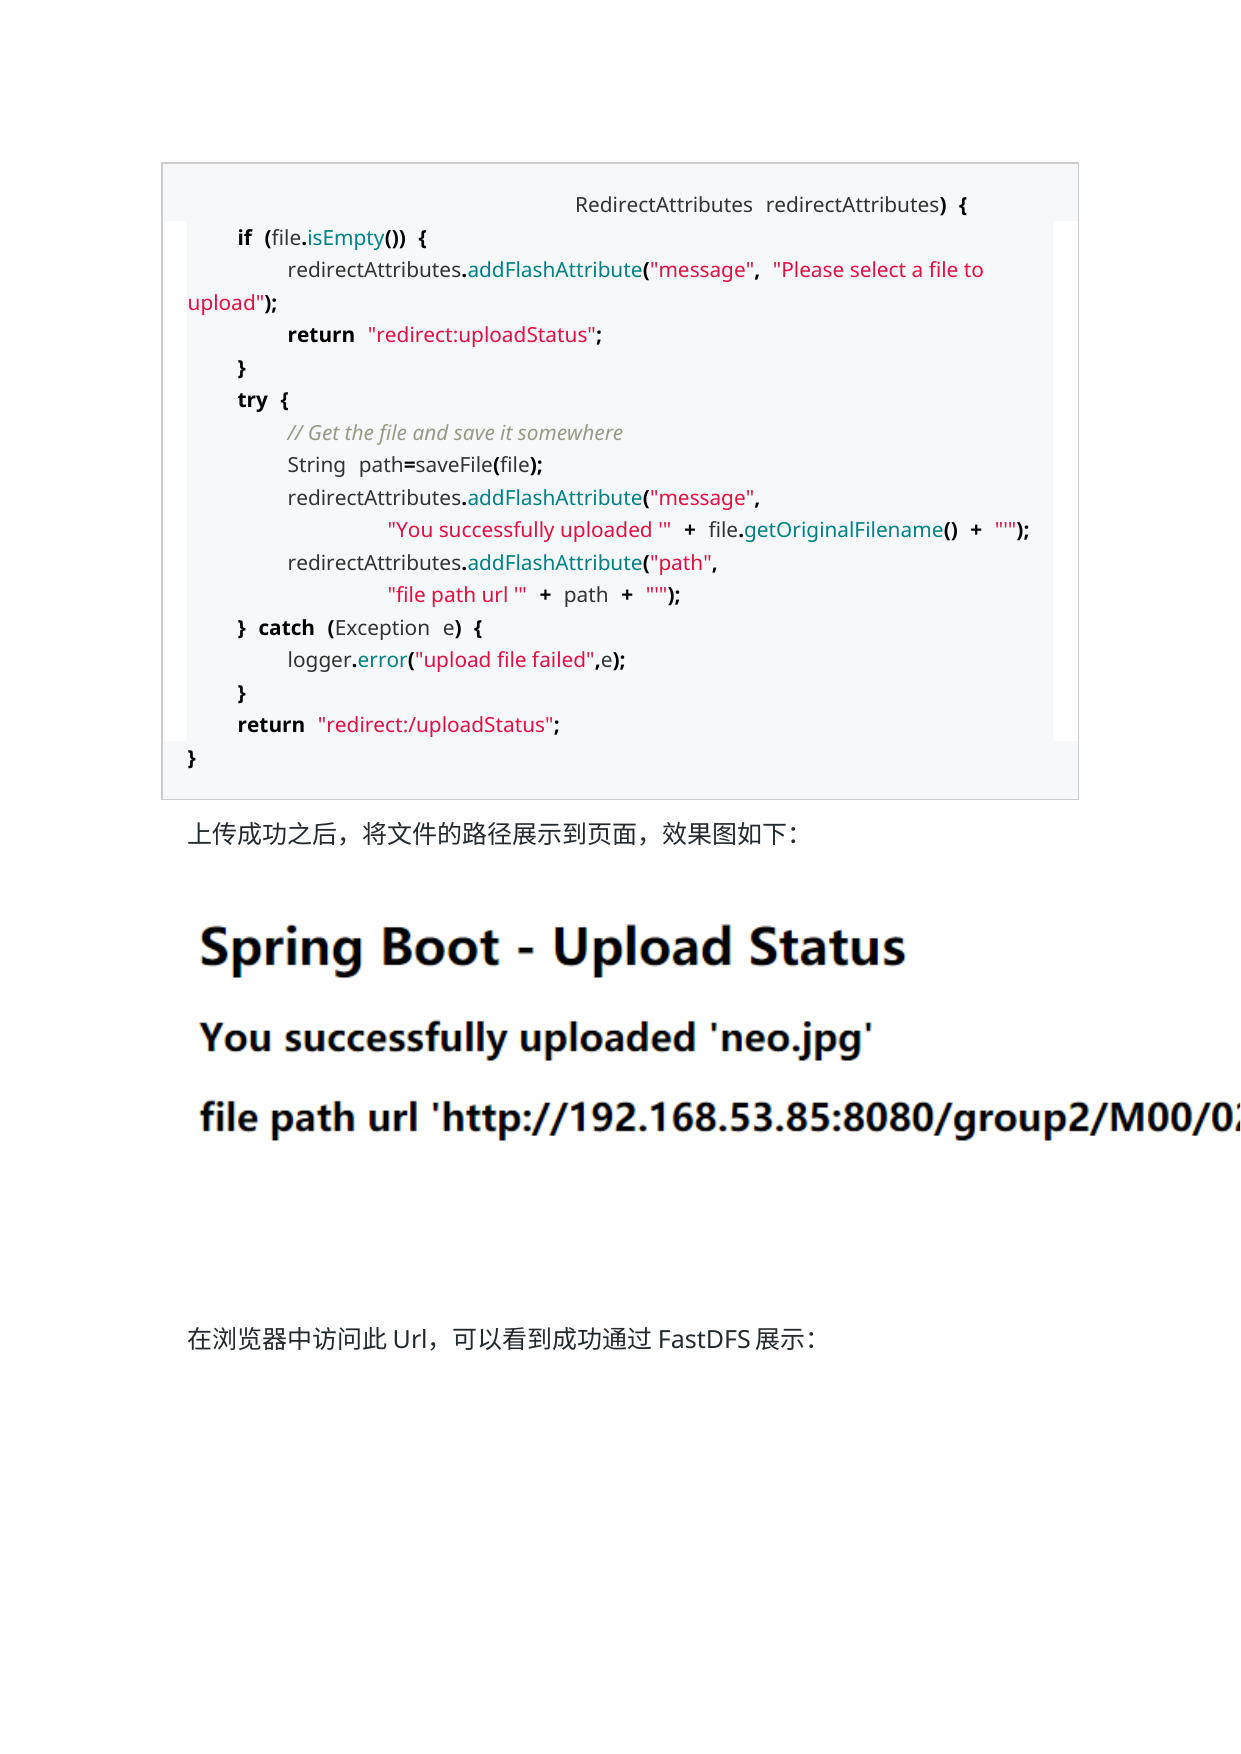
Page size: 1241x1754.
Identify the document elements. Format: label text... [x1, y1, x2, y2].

text } [163, 714, 1078, 799]
text RedirectAttributes redirectAttributes) { [163, 164, 1078, 221]
picture [187, 890, 1241, 1277]
text "You successfully uploaded '" + file.getOriginalFilename() + "'"); [187, 513, 1053, 546]
text } [187, 676, 1053, 708]
text redirectAttributes.addFlashAttribute("message", "Please select a file to upload"); [187, 253, 1053, 318]
text 上传成功之后，将文件的路径展示到页面，效果图如下： [187, 800, 1053, 865]
text String path=saveFile(file); [187, 448, 1053, 481]
text redirectAttributes.addFlashAttribute("message", [187, 481, 1053, 513]
text "file path url '" + path + "'"); [187, 578, 1053, 611]
text } catch (Exception e) { [187, 611, 1053, 643]
text return "redirect:uploadStatus"; [187, 318, 1053, 351]
text // Get the file and save it somewhere [187, 416, 1053, 448]
text try { [187, 383, 1053, 416]
text redirectAttributes.addFlashAttribute("path", [187, 546, 1053, 578]
text 在浏览器中访问此Url，可以看到成功通过FastDFS展示： [187, 1305, 1053, 1370]
text } [187, 351, 1053, 383]
text if (file.isEmpty()) { [187, 221, 1053, 253]
text logger.error("upload file failed",e); [187, 643, 1053, 676]
